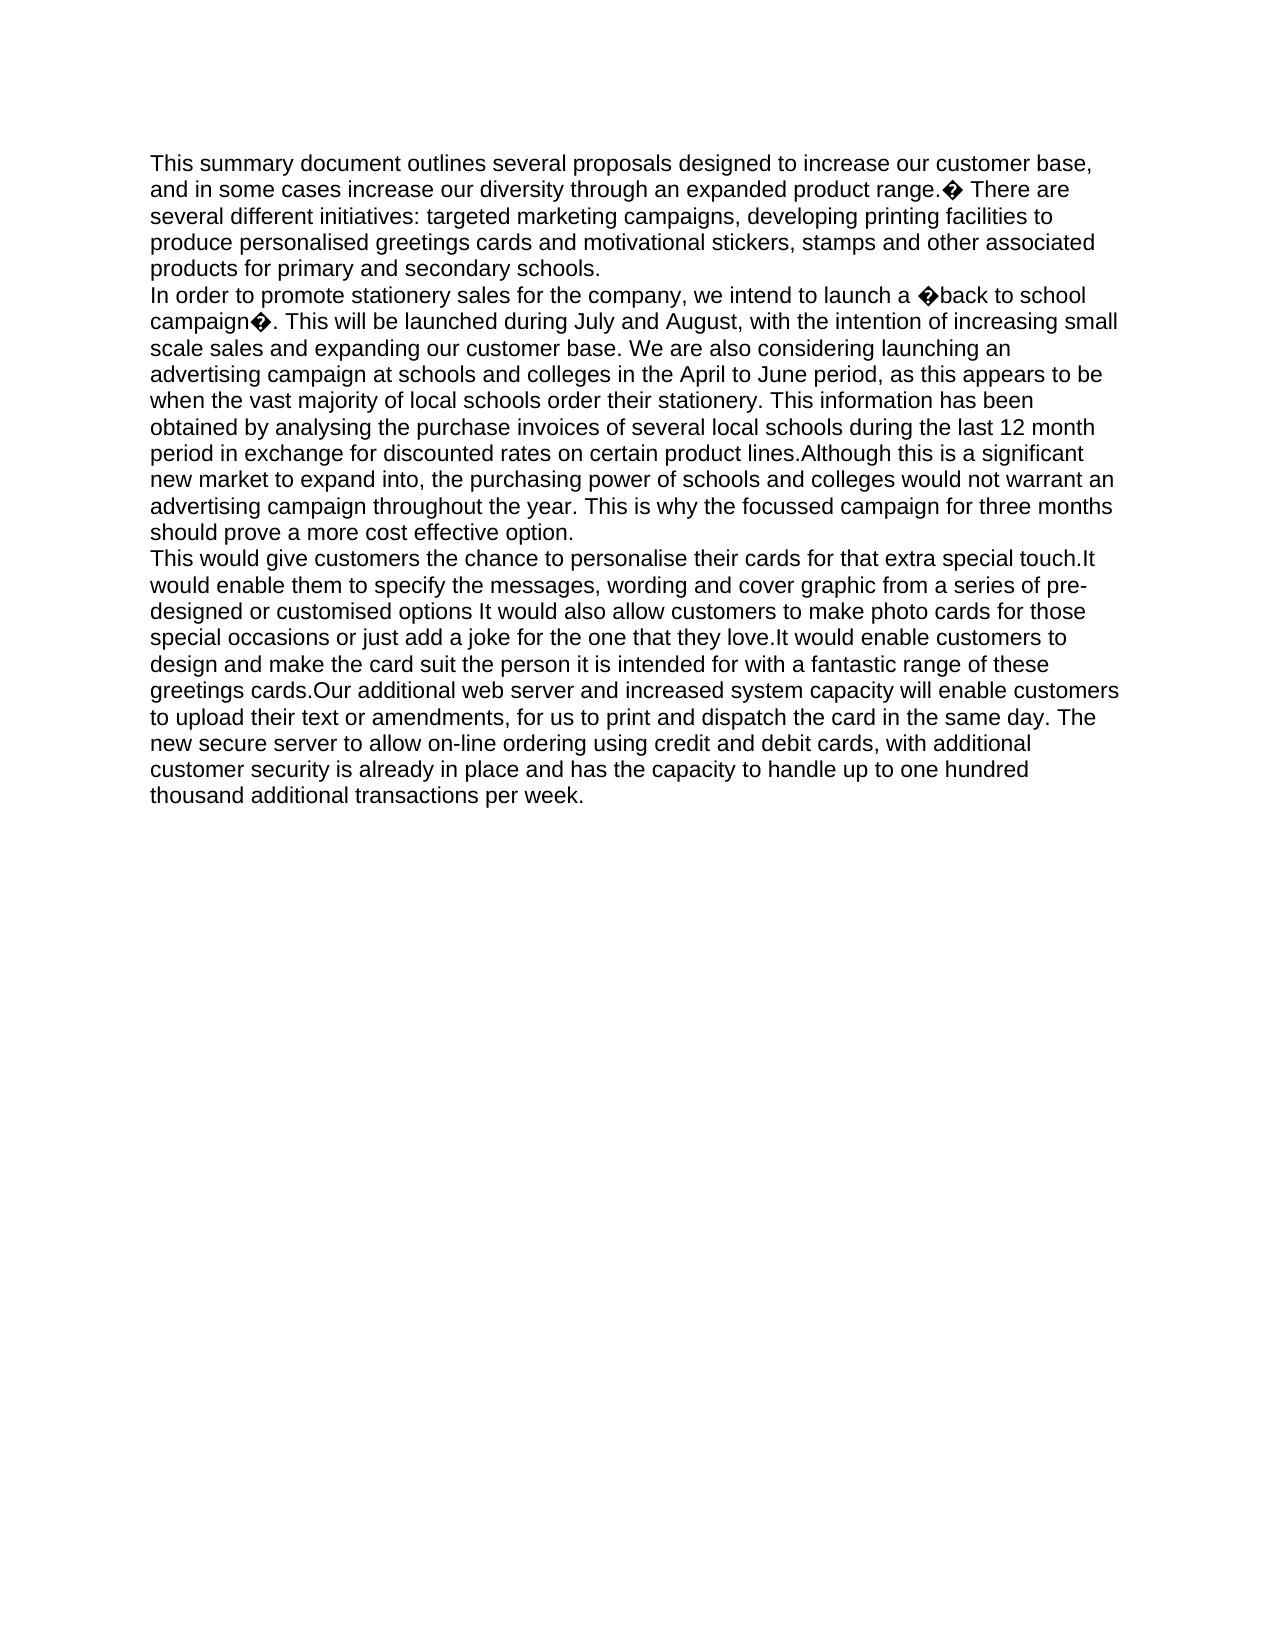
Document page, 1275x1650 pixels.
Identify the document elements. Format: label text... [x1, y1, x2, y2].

text This summary document outlines several proposals designed to increase our customer base, and in some cases increase our diversity through an expanded product range.� There are several different initiatives: targeted marketing campaigns, developing printing facilities to produce personalised greetings cards and motivational stickers, stamps and other associated products for primary and secondary schools. [150, 150, 1125, 282]
text This would give customers the chance to personalise their cards for that extra special touch.It would enable them to specify the messages, wording and cover graphic from a series of pre-designed or customised options It would also allow customers to make photo cards for those special occasions or just add a joke for the one that they love.It would enable customers to design and make the card suit the person it is intended for with a fantastic range of these greetings cards.Our additional web server and increased system capacity will enable customers to upload their text or amendments, for us to print and dispatch the card in the same day. The new secure server to allow on-line ordering using credit and debit cards, with additional customer security is already in place and has the capacity to handle up to one hundred thousand additional transactions per week. [150, 545, 1125, 809]
text In order to promote stationery sales for the company, we intend to launch a �back to school campaign�. This will be launched during July and August, with the intention of increasing small scale sales and expanding our customer base. We are also considering launching an advertising campaign at schools and colleges in the April to June period, as this appears to be when the vast majority of local schools order their stationery. This information has been obtained by analysing the purchase invoices of several local schools during the last 12 month period in exchange for discounted rates on certain product lines.Although this is a significant new market to expand into, the purchasing power of schools and colleges would not warrant an advertising campaign throughout the year. This is why the focussed campaign for three months should prove a more cost effective option. [150, 282, 1125, 545]
